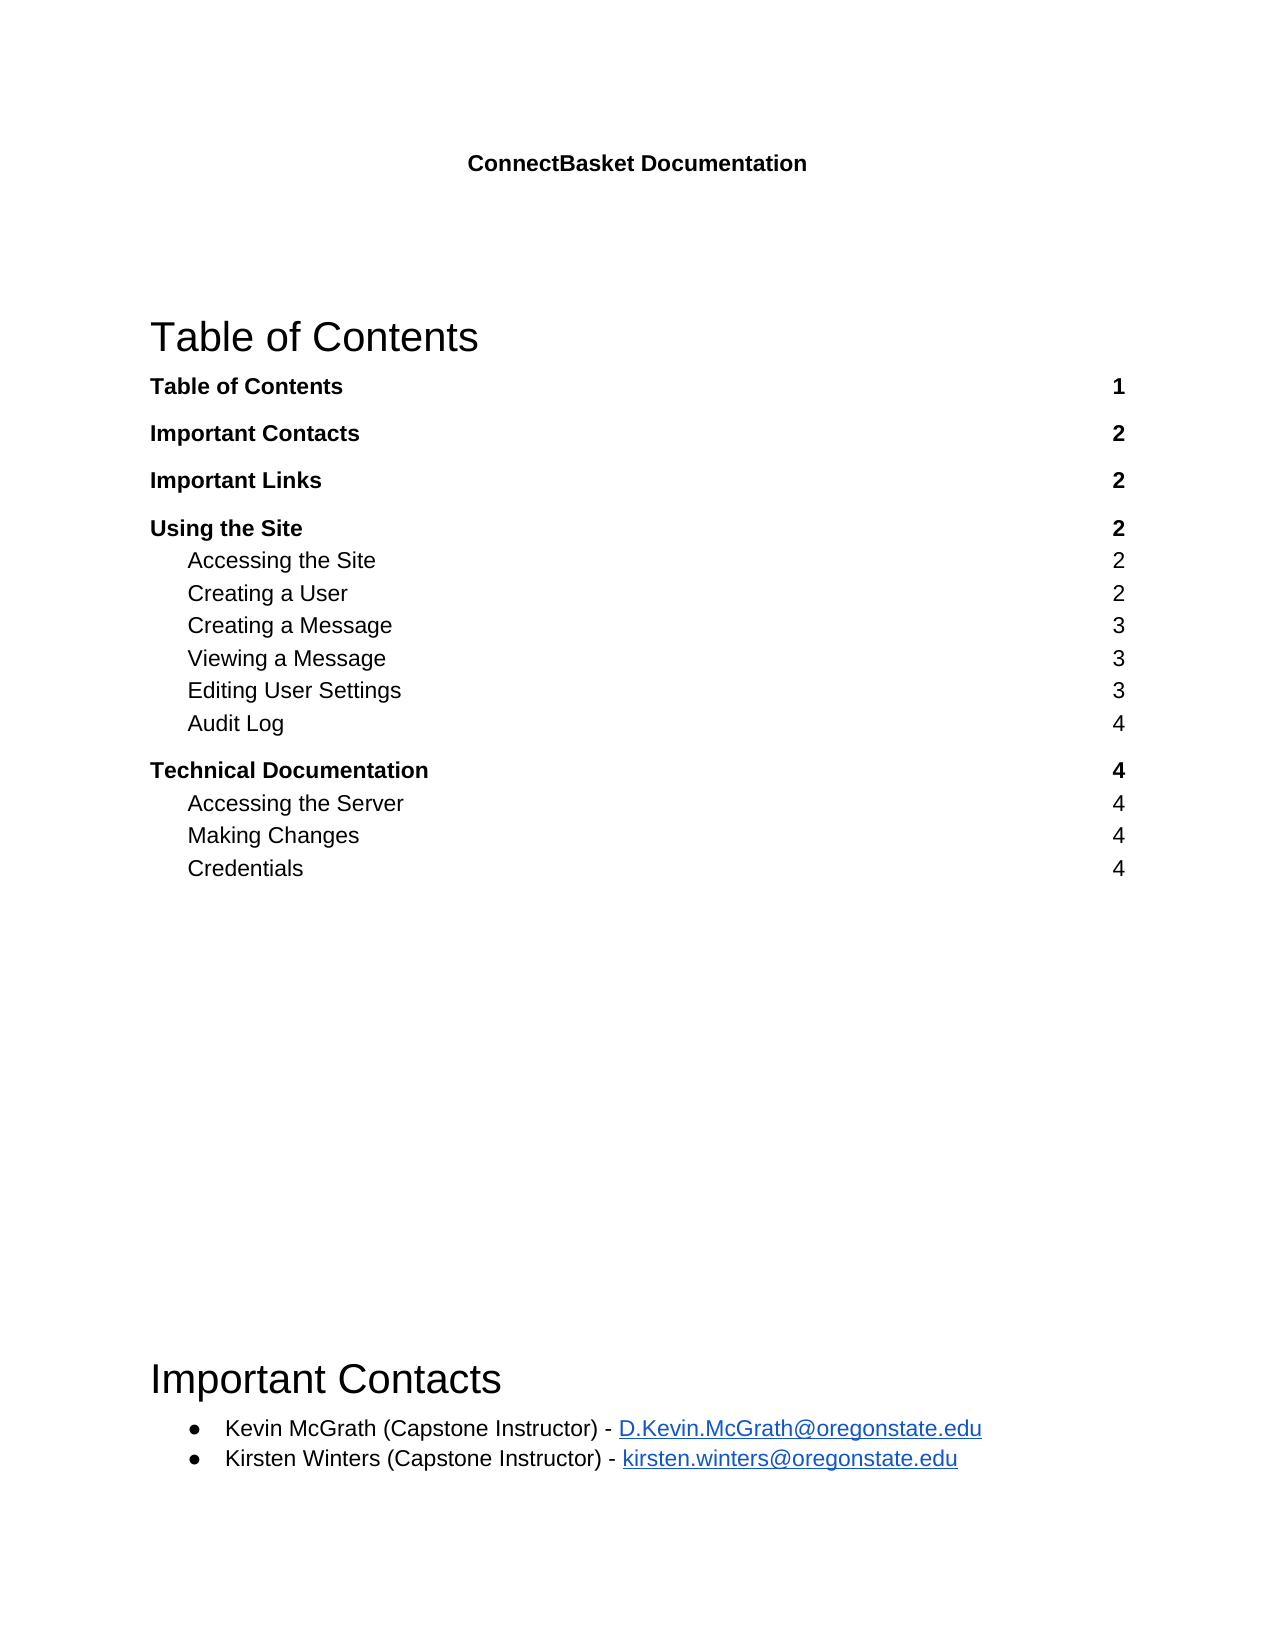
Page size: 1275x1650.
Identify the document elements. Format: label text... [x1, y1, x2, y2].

list Kevin McGrath (Capstone Instructor) - D.Kevin.McGrath@oregonstate.edu [187, 1415, 1125, 1441]
subtitle Table of Contents [150, 312, 1125, 360]
text ConnectBasket Documentation [150, 150, 1125, 176]
subtitle Important Contacts [150, 1354, 1125, 1402]
list Kirsten Winters (Capstone Instructor) - kirsten.winters@oregonstate.edu [187, 1445, 1125, 1471]
